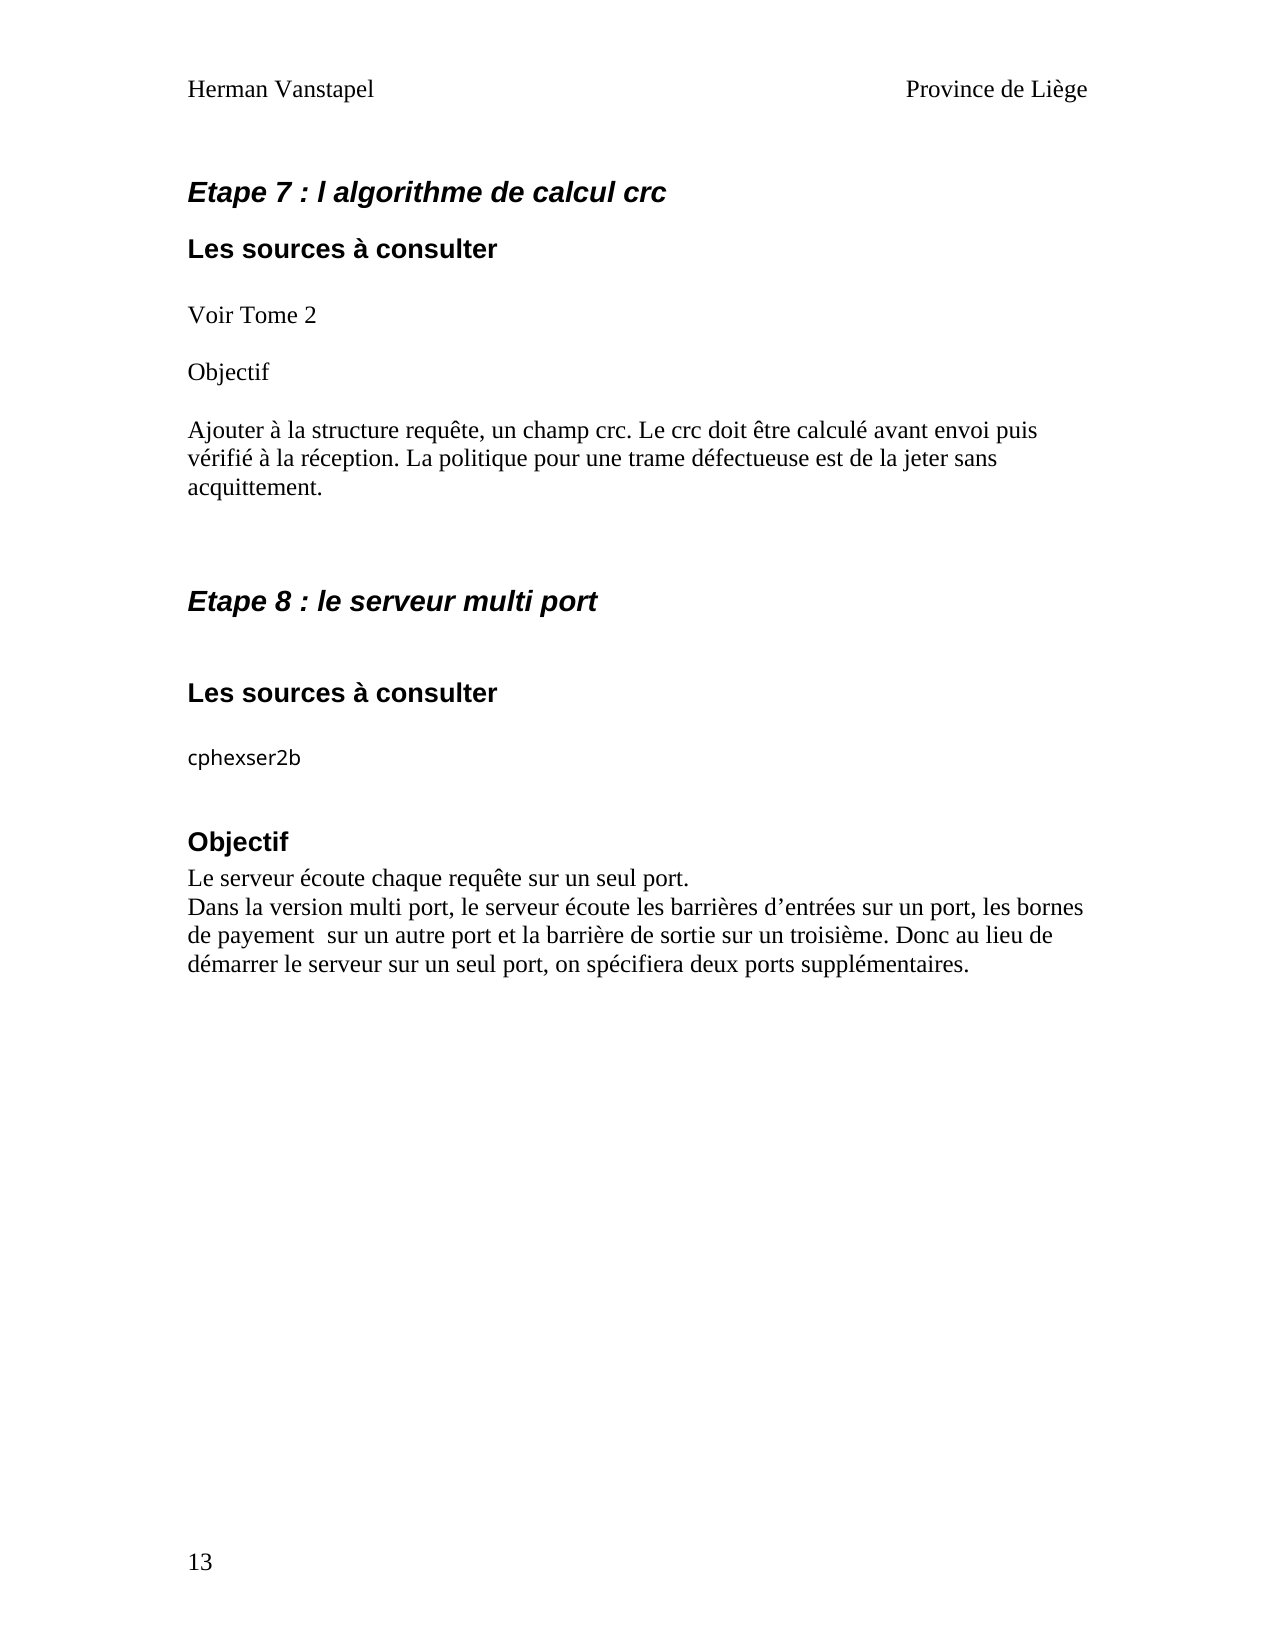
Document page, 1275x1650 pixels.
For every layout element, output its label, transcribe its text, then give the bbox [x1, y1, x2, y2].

text Dans la version multi port, le serveur écoute les barrières d’entrées sur un port, les bornes de payement sur un autre port et la barrière de sortie sur un troisième. Donc au lieu de démarrer le serveur sur un seul port, on spécifiera deux ports supplémentaires. [187, 892, 1087, 978]
text Voir Tome 2 [187, 300, 1087, 328]
subtitle Les sources à consulter [187, 677, 1087, 708]
subtitle Les sources à consulter [187, 233, 1087, 265]
subtitle Etape 8 : le serveur multi port [187, 583, 1087, 617]
text Le serveur écoute chaque requête sur un seul port. [187, 863, 1087, 892]
text cphexser2b [187, 743, 1087, 772]
subtitle Objectif [187, 826, 1087, 857]
subtitle Etape 7 : l algorithme de calcul crc [187, 175, 1087, 208]
text Ajouter à la structure requête, un champ crc. Le crc doit être calculé avant envoi puis vérifié à la réception. La politique pour une trame défectueuse est de la jeter sans acquittement. [187, 415, 1087, 501]
text Objectif [187, 357, 1087, 386]
